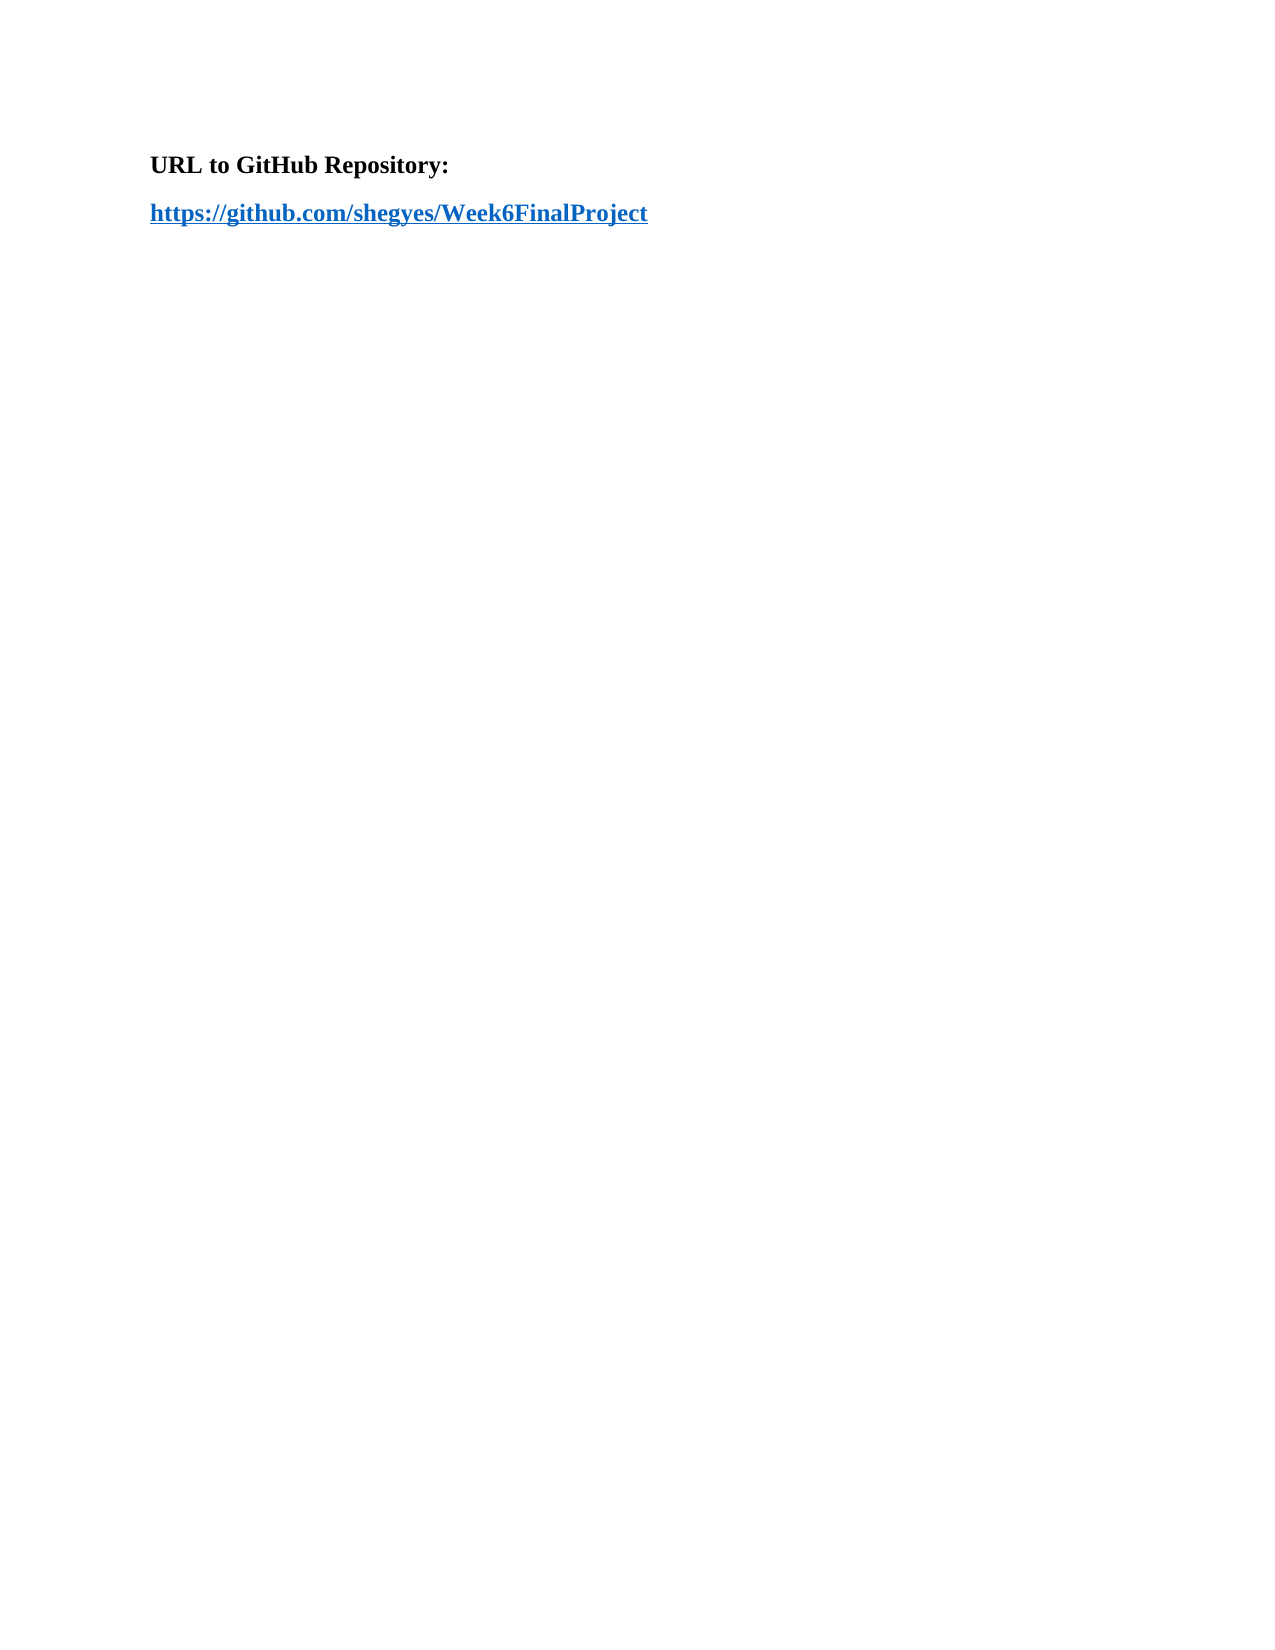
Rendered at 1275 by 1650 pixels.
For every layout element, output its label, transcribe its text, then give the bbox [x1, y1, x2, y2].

text URL to GitHub Repository: [150, 150, 1125, 179]
text https://github.com/shegyes/Week6FinalProject [150, 198, 1125, 226]
